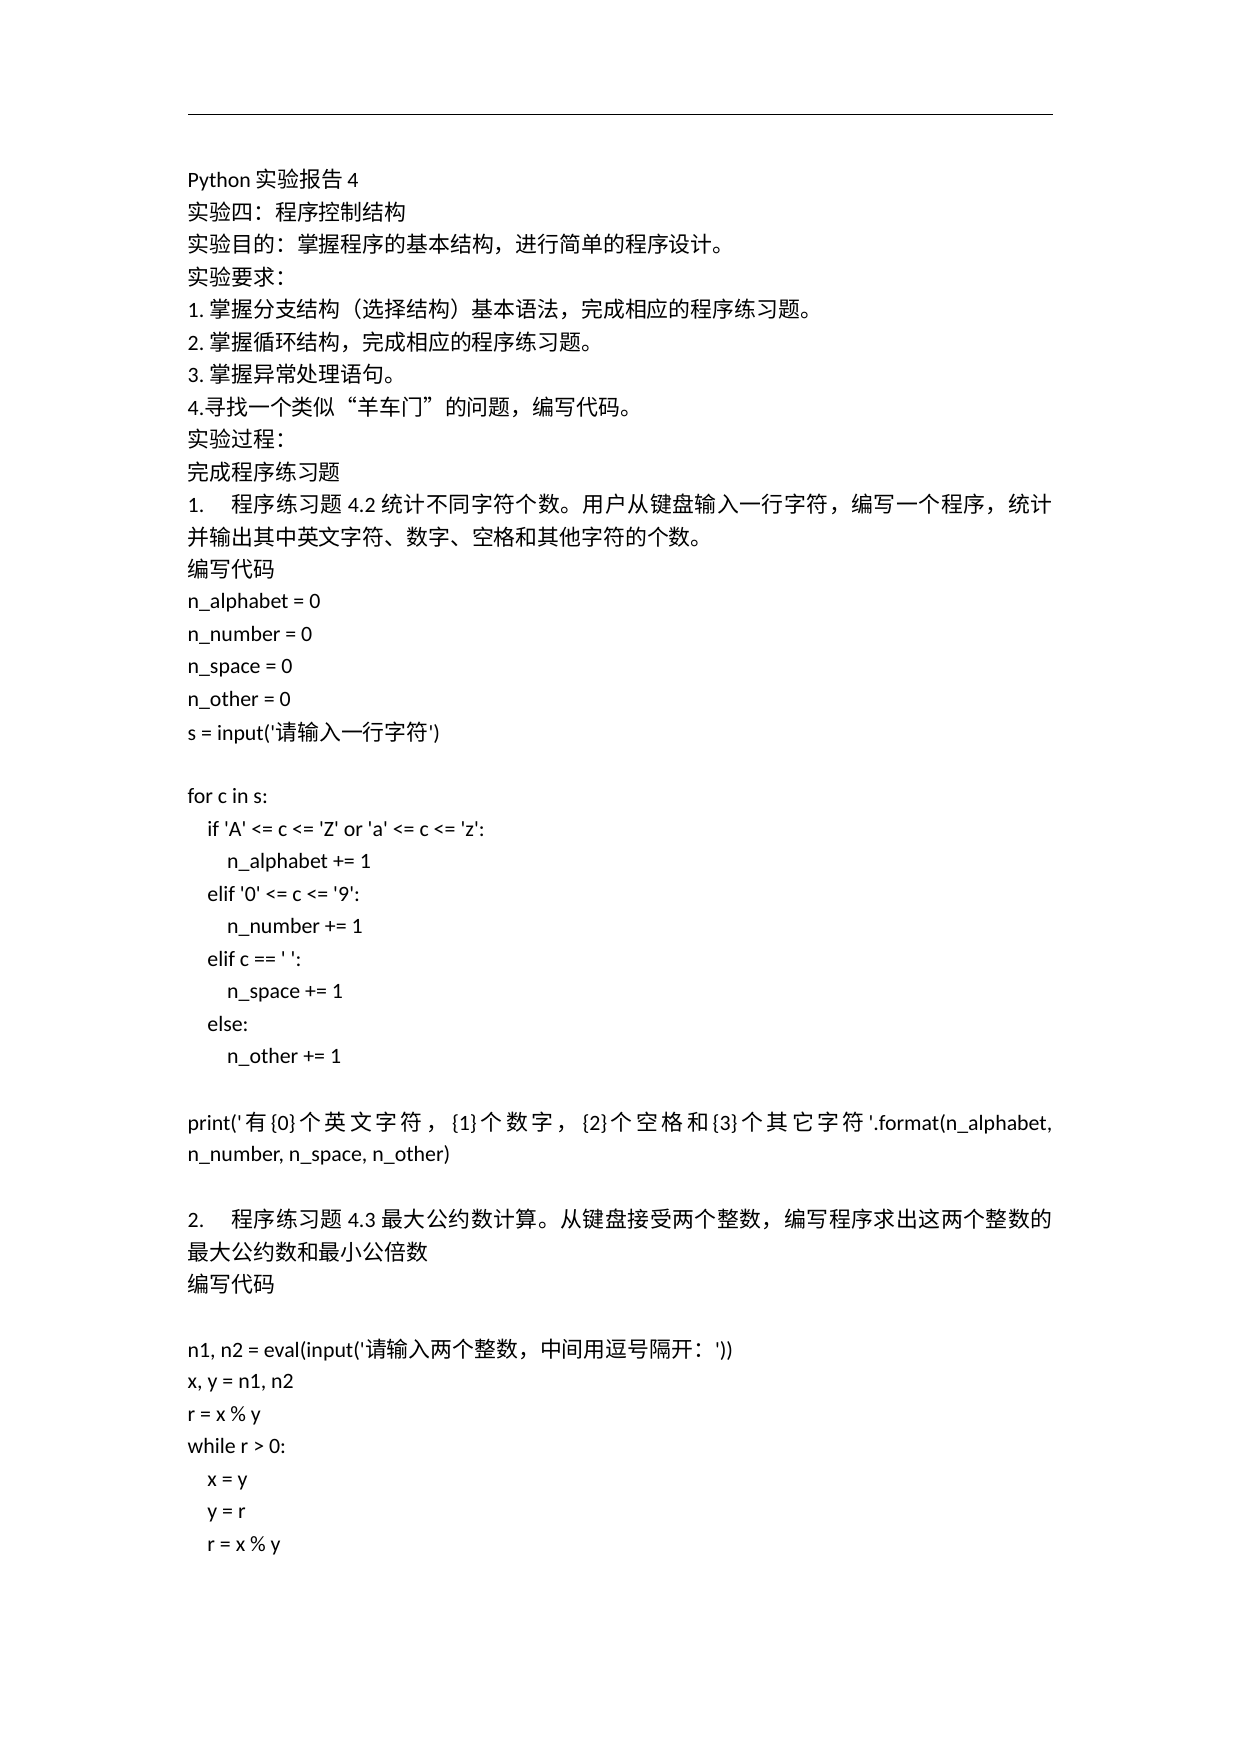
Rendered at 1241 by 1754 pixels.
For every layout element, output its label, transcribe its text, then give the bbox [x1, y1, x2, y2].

text 实验四：程序控制结构 [187, 194, 1053, 227]
text Python实验报告4 [187, 162, 1053, 194]
text s = input('请输入一行字符') [187, 714, 1053, 747]
text 编写代码 [187, 1267, 1053, 1299]
text n_number = 0 [187, 617, 1053, 649]
text 完成程序练习题 [187, 454, 1053, 487]
text x = y [187, 1462, 1053, 1494]
text while r > 0: [187, 1429, 1053, 1462]
text n_alphabet = 0 [187, 584, 1053, 617]
text 2. 程序练习题4.3 最大公约数计算。从键盘接受两个整数，编写程序求出这两个整数的最大公约数和最小公倍数 [187, 1202, 1053, 1267]
text n_space += 1 [187, 974, 1053, 1007]
text for c in s: [187, 779, 1053, 812]
text n1, n2 = eval(input('请输入两个整数，中间用逗号隔开：')) [187, 1332, 1053, 1364]
text elif '0' <= c <= '9': [187, 877, 1053, 909]
text print('有{0}个英文字符，{1}个数字，{2}个空格和{3}个其它字符'.format(n_alphabet, n_number, n_space, n_other) [187, 1104, 1053, 1169]
text 实验目的：掌握程序的基本结构，进行简单的程序设计。 [187, 227, 1053, 259]
text n_space = 0 [187, 649, 1053, 682]
text 实验过程： [187, 422, 1053, 454]
text 2. 掌握循环结构，完成相应的程序练习题。 [187, 324, 1053, 357]
text if 'A' <= c <= 'Z' or 'a' <= c <= 'z': [187, 812, 1053, 844]
text else: [187, 1007, 1053, 1039]
text n_number += 1 [187, 909, 1053, 942]
text y = r [187, 1494, 1053, 1527]
text n_alphabet += 1 [187, 844, 1053, 877]
text elif c == ' ': [187, 942, 1053, 974]
text 4.寻找一个类似“羊车门”的问题，编写代码。 [187, 389, 1053, 422]
text r = x % y [187, 1397, 1053, 1429]
text 1. 程序练习题4.2 统计不同字符个数。用户从键盘输入一行字符，编写一个程序，统计并输出其中英文字符、数字、空格和其他字符的个数。 [187, 487, 1053, 552]
text 编写代码 [187, 552, 1053, 584]
text 1. 掌握分支结构（选择结构）基本语法，完成相应的程序练习题。 [187, 292, 1053, 324]
text x, y = n1, n2 [187, 1364, 1053, 1397]
text r = x % y [187, 1527, 1053, 1559]
text 实验要求： [187, 259, 1053, 292]
text n_other += 1 [187, 1039, 1053, 1072]
text 3. 掌握异常处理语句。 [187, 357, 1053, 389]
text n_other = 0 [187, 682, 1053, 714]
